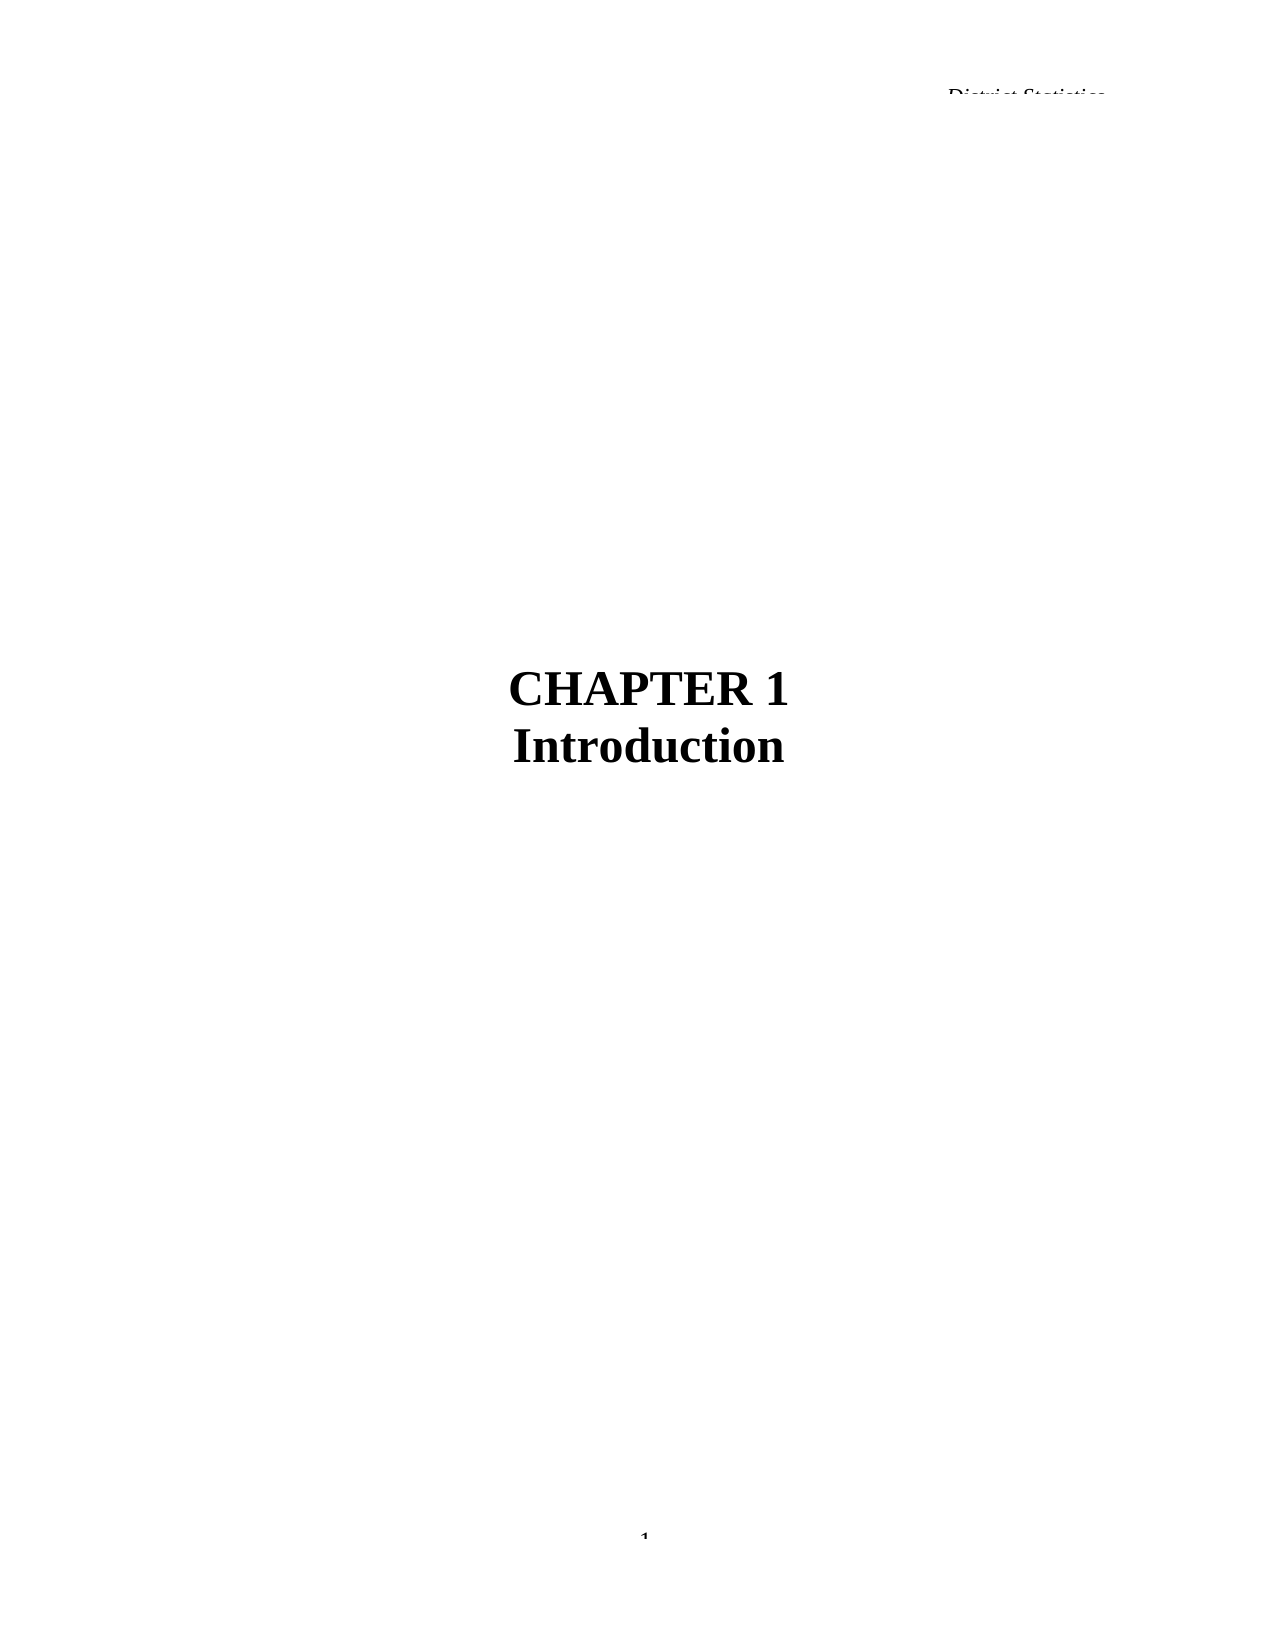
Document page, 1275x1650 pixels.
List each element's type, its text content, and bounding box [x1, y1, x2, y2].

text CHAPTER 1 [198, 658, 1100, 716]
text Introduction [198, 716, 1100, 773]
